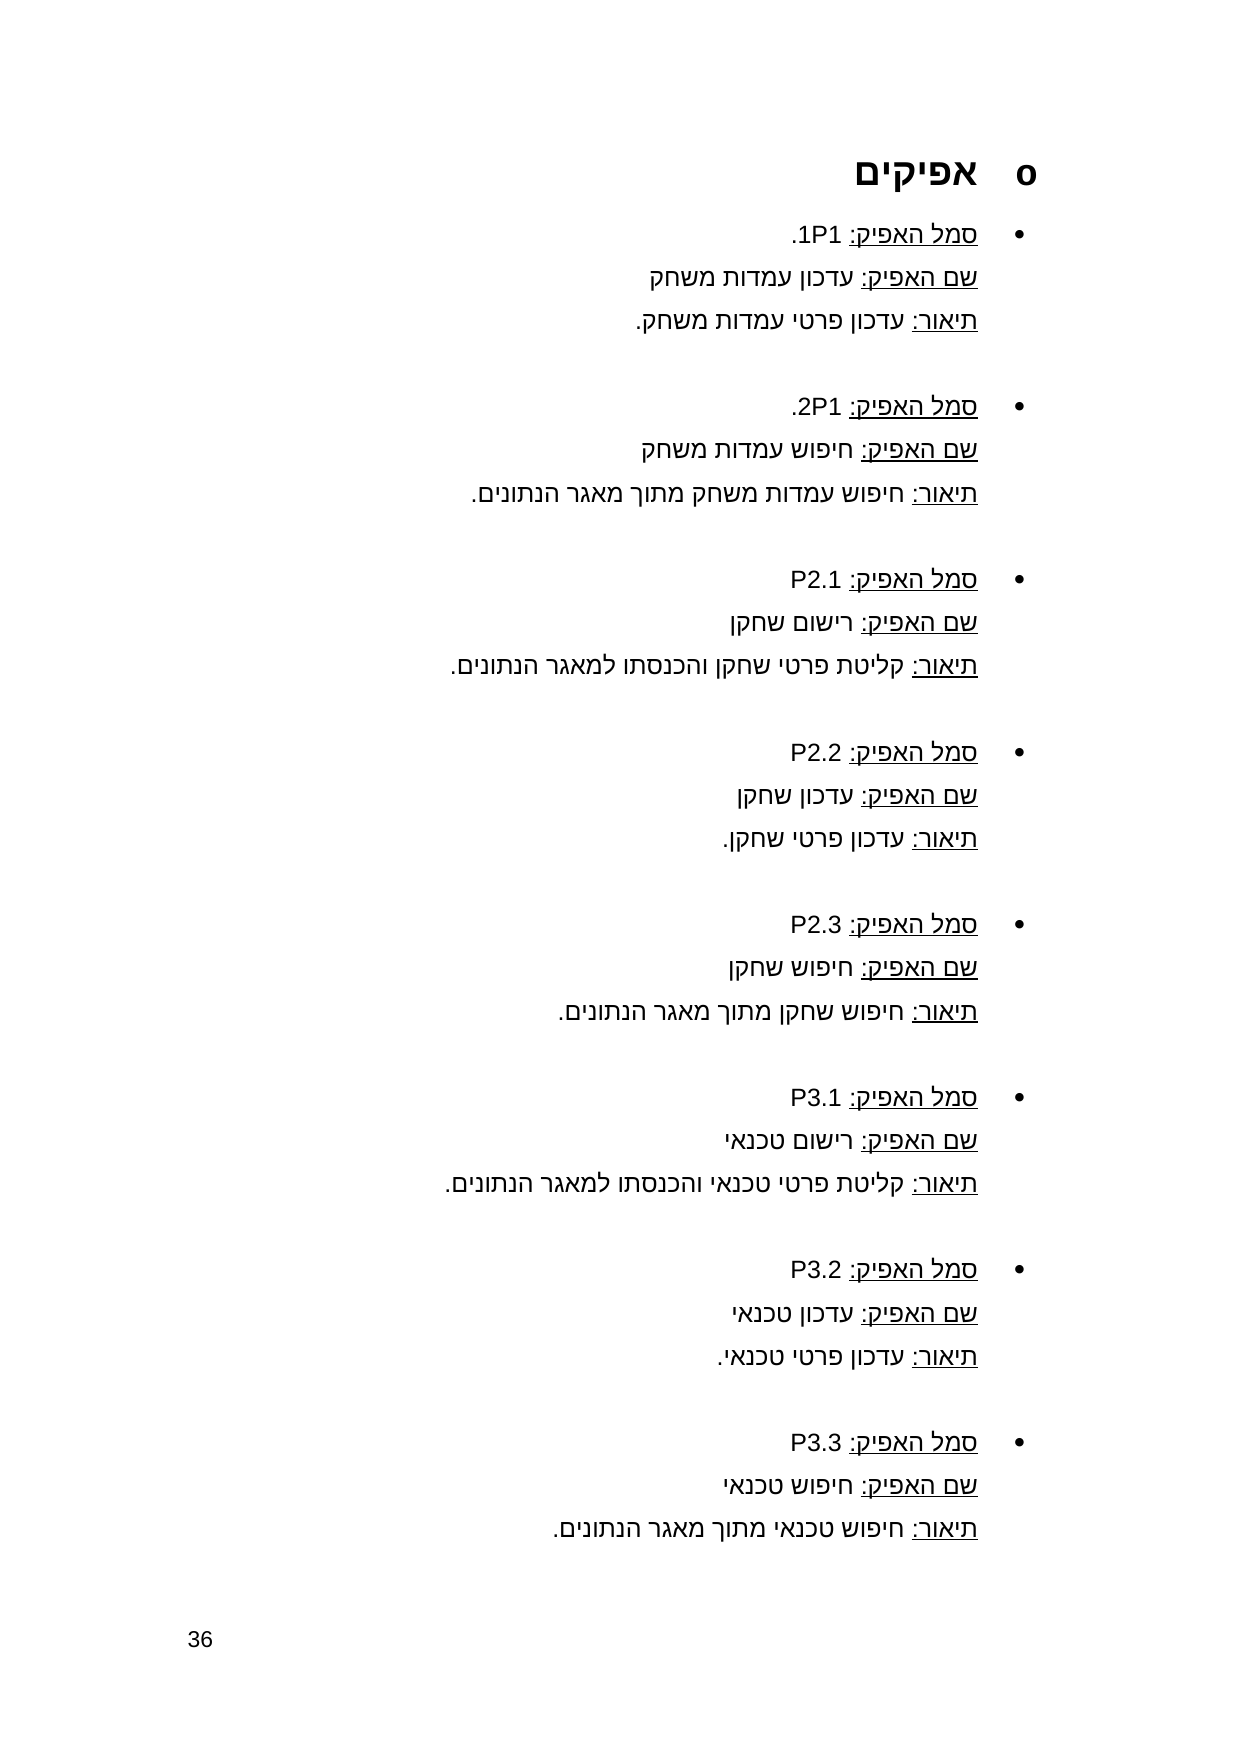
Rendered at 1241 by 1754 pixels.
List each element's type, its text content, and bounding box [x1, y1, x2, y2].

list שם האפיק: רישום שחקן [187, 608, 978, 637]
list שם האפיק: חיפוש שחקן [187, 953, 978, 982]
list תיאור: חיפוש שחקן מתוך מאגר הנתונים. [187, 996, 978, 1025]
list תיאור: עדכון פרטי עמדות משחק. [187, 306, 978, 335]
list סמל האפיק: P2.3 [187, 910, 1015, 939]
list תיאור: קליטת פרטי טכנאי והכנסתו למאגר הנתונים. [187, 1169, 978, 1198]
list שם האפיק: עדכון עמדות משחק [187, 263, 978, 292]
list אפיקים [187, 150, 1015, 196]
list שם האפיק: עדכון שחקן [187, 781, 978, 809]
list תיאור: חיפוש טכנאי מתוך מאגר הנתונים. [187, 1514, 978, 1543]
list תיאור: עדכון פרטי שחקן. [187, 824, 978, 853]
list סמל האפיק: P2.2 [187, 737, 1015, 766]
list סמל האפיק: P3.1 [187, 1083, 1015, 1112]
list סמל האפיק: 2P1. [187, 392, 1015, 421]
list תיאור: עדכון פרטי טכנאי. [187, 1342, 978, 1370]
list סמל האפיק: P3.3 [187, 1428, 1015, 1457]
list סמל האפיק: P3.2 [187, 1255, 1015, 1284]
list שם האפיק: רישום טכנאי [187, 1126, 978, 1155]
list שם האפיק: חיפוש טכנאי [187, 1471, 978, 1500]
list סמל האפיק: 1P1. [187, 220, 1015, 248]
list סמל האפיק: P2.1 [187, 565, 1015, 594]
list תיאור: קליטת פרטי שחקן והכנסתו למאגר הנתונים. [187, 651, 978, 680]
list שם האפיק: חיפוש עמדות משחק [187, 436, 978, 464]
list תיאור: חיפוש עמדות משחק מתוך מאגר הנתונים. [187, 479, 978, 507]
list שם האפיק: עדכון טכנאי [187, 1298, 978, 1327]
